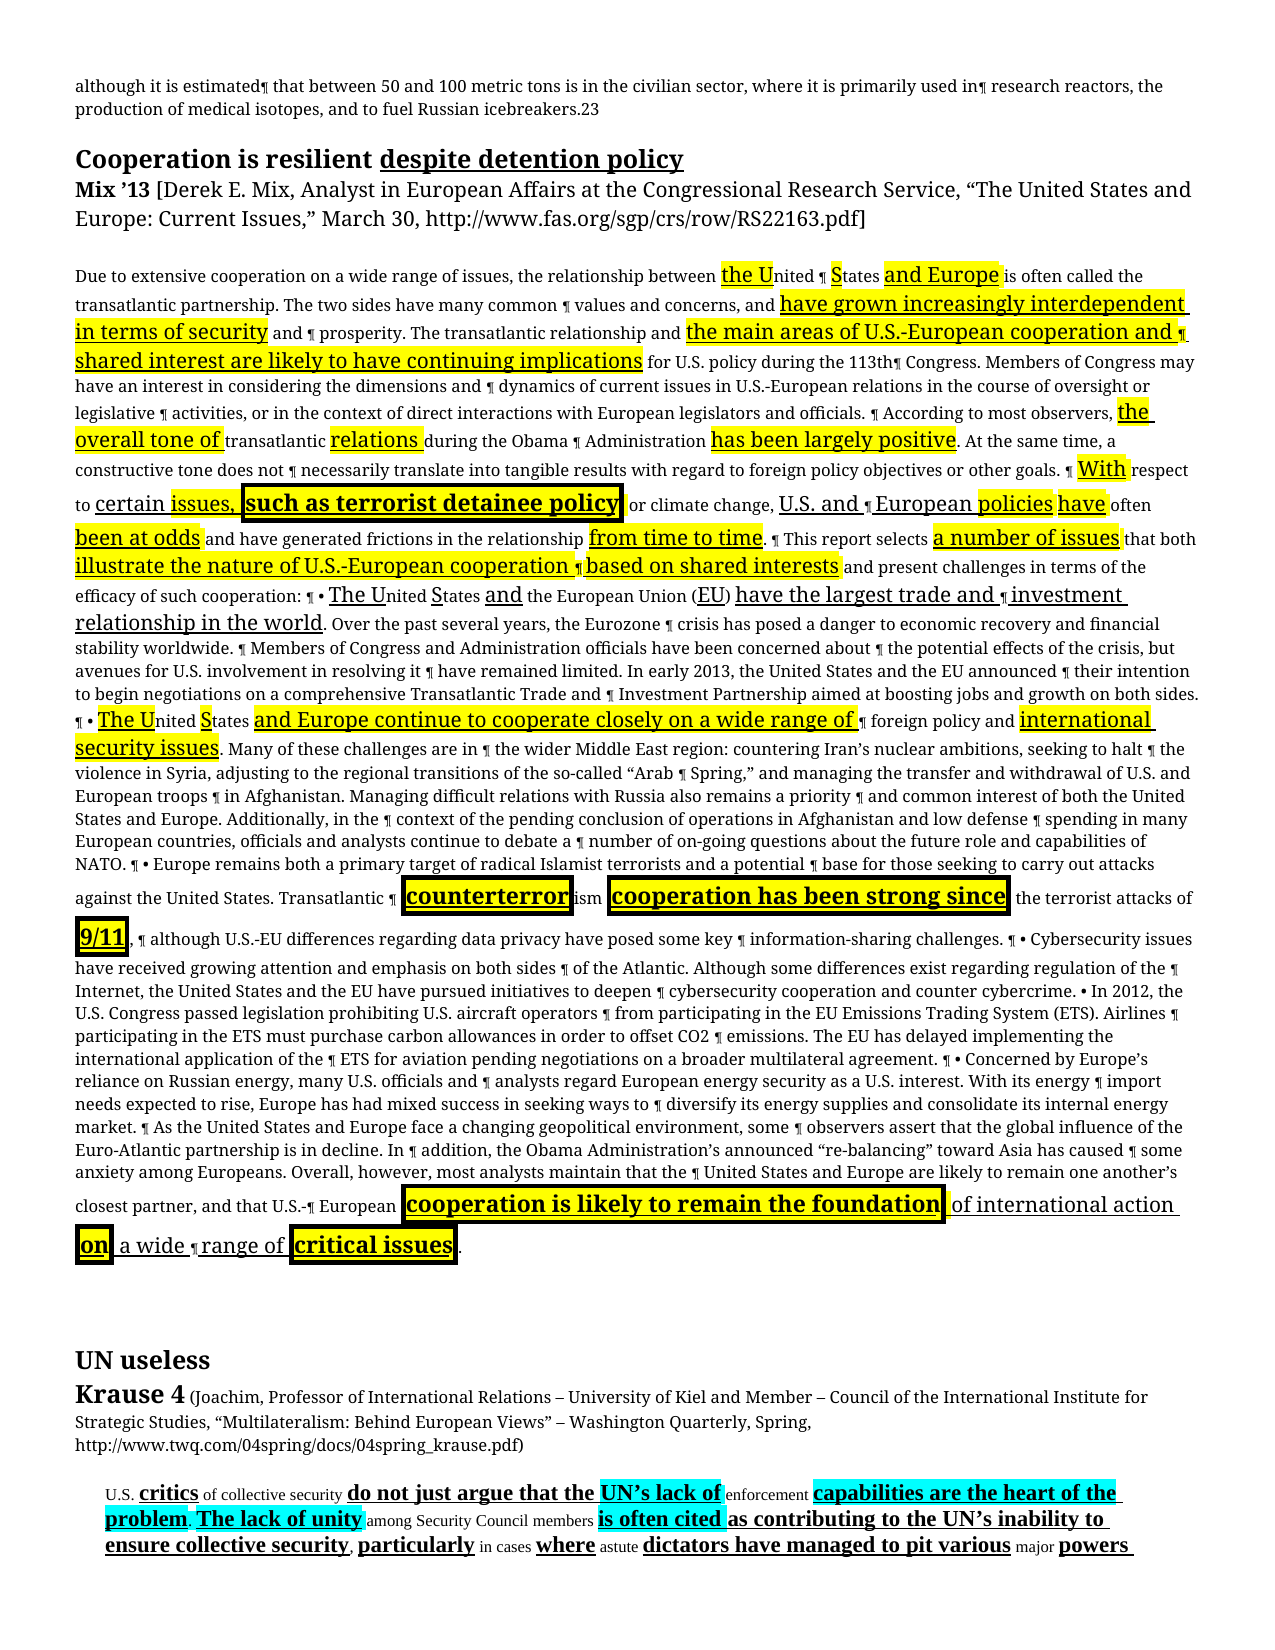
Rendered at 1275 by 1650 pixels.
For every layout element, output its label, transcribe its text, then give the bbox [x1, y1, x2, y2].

text Krause 4 (Joachim, Professor of International Relations – University of Kiel and Member – Council of the International Institute for Strategic Studies, “Multilateralism: Behind European Views” – Washington Quarterly, Spring, http://www.twq.com/04spring/docs/04spring_krause.pdf) [75, 1377, 1200, 1456]
text Mix ’13 [Derek E. Mix, Analyst in European Affairs at the Congressional Research Service, “The United States and Europe: Current Issues,” March 30, http://www.fas.org/sgp/crs/row/RS22163.pdf] [75, 175, 1200, 232]
subtitle UN useless [75, 1343, 1200, 1377]
subtitle Cooperation is resilient despite detention policy [75, 141, 1200, 175]
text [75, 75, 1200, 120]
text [105, 1479, 1170, 1558]
text Due to extensive cooperation on a wide range of issues, the relationship between the United ¶ States and Europe is often called the transatlantic partnership. The two sides have many common ¶ values and concerns, and have grown increasingly interdependent in terms of security and ¶ prosperity. The transatlantic relationship and the main areas of U.S.-European cooperation and ¶ shared interest are likely to have continuing implications for U.S. policy during the 113th¶ Congress. Members of Congress may have an interest in considering the dimensions and ¶ dynamics of current issues in U.S.-European relations in the course of oversight or legislative ¶ activities, or in the context of direct interactions with European legislators and officials. ¶ According to most observers, the overall tone of transatlantic relations during the Obama ¶ Administration has been largely positive. At the same time, a constructive tone does not ¶ necessarily translate into tangible results with regard to foreign policy objectives or other goals. ¶ With respect to certain issues, such as terrorist detainee policy or climate change, U.S. and ¶ European policies have often been at odds and have generated frictions in the relationship from time to time. ¶ This report selects a number of issues that both illustrate the nature of U.S.-European cooperation ¶ based on shared interests and present challenges in terms of the efficacy of such cooperation: ¶ • The United States and the European Union (EU) have the largest trade and ¶ investment relationship in the world. Over the past several years, the Eurozone ¶ crisis has posed a danger to economic recovery and financial stability worldwide. ¶ Members of Congress and Administration officials have been concerned about ¶ the potential effects of the crisis, but avenues for U.S. involvement in resolving it ¶ have remained limited. In early 2013, the United States and the EU announced ¶ their intention to begin negotiations on a comprehensive Transatlantic Trade and ¶ Investment Partnership aimed at boosting jobs and growth on both sides. ¶ • The United States and Europe continue to cooperate closely on a wide range of ¶ foreign policy and international security issues. Many of these challenges are in ¶ the wider Middle East region: countering Iran’s nuclear ambitions, seeking to halt ¶ the violence in Syria, adjusting to the regional transitions of the so-called “Arab ¶ Spring,” and managing the transfer and withdrawal of U.S. and European troops ¶ in Afghanistan. Managing difficult relations with Russia also remains a priority ¶ and common interest of both the United States and Europe. Additionally, in the ¶ context of the pending conclusion of operations in Afghanistan and low defense ¶ spending in many European countries, officials and analysts continue to debate a ¶ number of on-going questions about the future role and capabilities of NATO. ¶ • Europe remains both a primary target of radical Islamist terrorists and a potential ¶ base for those seeking to carry out attacks against the United States. Transatlantic ¶ counterterrorism cooperation has been strong since the terrorist attacks of 9/11, ¶ although U.S.-EU differences regarding data privacy have posed some key ¶ information-sharing challenges. ¶ • Cybersecurity issues have received growing attention and emphasis on both sides ¶ of the Atlantic. Although some differences exist regarding regulation of the ¶ Internet, the United States and the EU have pursued initiatives to deepen ¶ cybersecurity cooperation and counter cybercrime. • In 2012, the U.S. Congress passed legislation prohibiting U.S. aircraft operators ¶ from participating in the EU Emissions Trading System (ETS). Airlines ¶ participating in the ETS must purchase carbon allowances in order to offset CO2 ¶ emissions. The EU has delayed implementing the international application of the ¶ ETS for aviation pending negotiations on a broader multilateral agreement. ¶ • Concerned by Europe’s reliance on Russian energy, many U.S. officials and ¶ analysts regard European energy security as a U.S. interest. With its energy ¶ import needs expected to rise, Europe has had mixed success in seeking ways to ¶ diversify its energy supplies and consolidate its internal energy market. ¶ As the United States and Europe face a changing geopolitical environment, some ¶ observers assert that the global influence of the Euro-Atlantic partnership is in decline. In ¶ addition, the Obama Administration’s announced “re-balancing” toward Asia has caused ¶ some anxiety among Europeans. Overall, however, most analysts maintain that the ¶ United States and Europe are likely to remain one another’s closest partner, and that U.S.-¶ European cooperation is likely to remain the foundation of international action on a wide ¶ range of critical issues. [75, 261, 1200, 1265]
